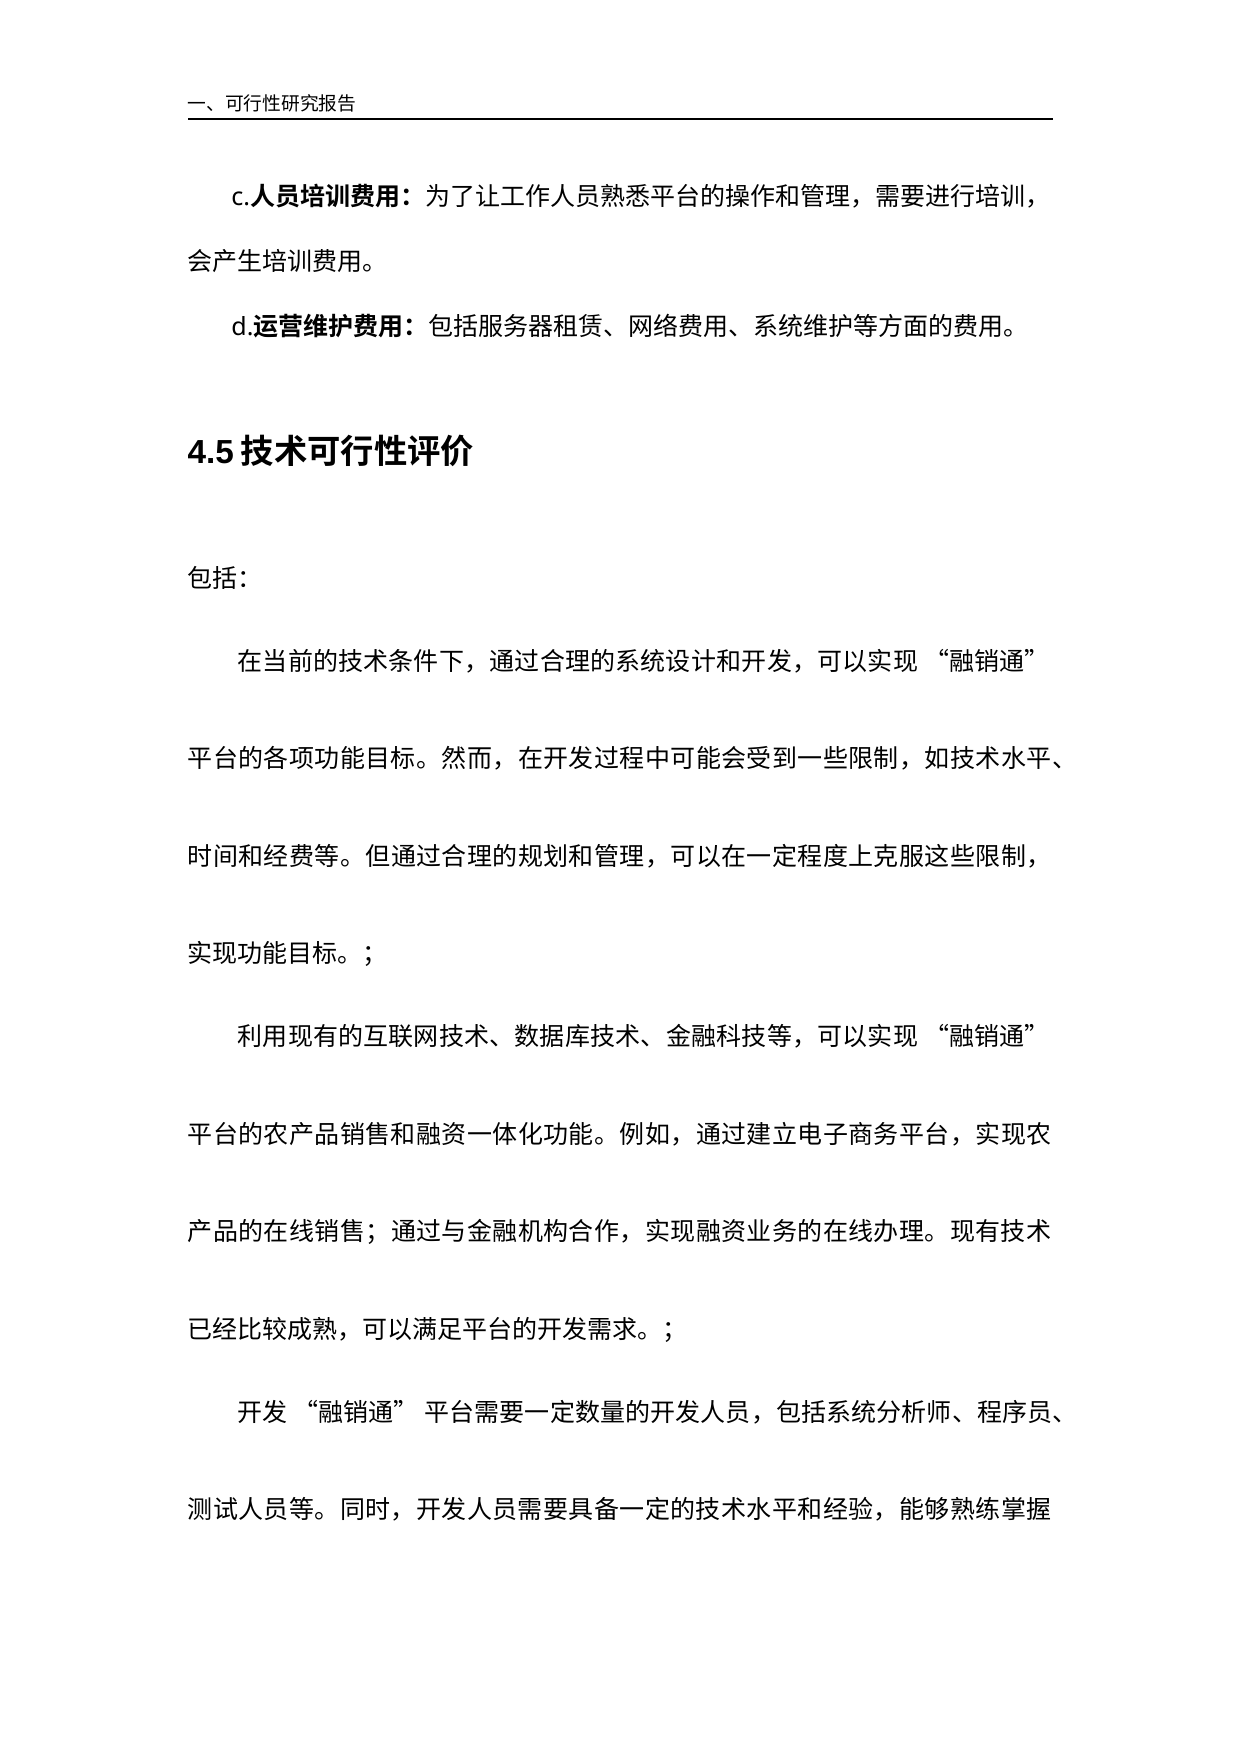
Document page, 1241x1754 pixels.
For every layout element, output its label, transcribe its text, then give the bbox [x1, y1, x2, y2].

text 包括： [187, 544, 1053, 609]
subtitle 4.5技术可行性评价 [187, 416, 1053, 481]
text c.人员培训费用：为了让工作人员熟悉平台的操作和管理，需要进行培训，会产生培训费用。 [187, 162, 1053, 292]
text 在当前的技术条件下，通过合理的系统设计和开发，可以实现 “融销通” 平台的各项功能目标。然而，在开发过程中可能会受到一些限制，如技术水平、时间和经费等。但通过合理的规划和管理，可以在一定程度上克服这些限制，实现功能目标。； [187, 627, 1053, 984]
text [187, 1378, 1053, 1541]
text 利用现有的互联网技术、数据库技术、金融科技等，可以实现 “融销通” 平台的农产品销售和融资一体化功能。例如，通过建立电子商务平台，实现农产品的在线销售；通过与金融机构合作，实现融资业务的在线办理。现有技术已经比较成熟，可以满足平台的开发需求。； [187, 1002, 1053, 1360]
text d.运营维护费用：包括服务器租赁、网络费用、系统维护等方面的费用。 [187, 292, 1053, 357]
